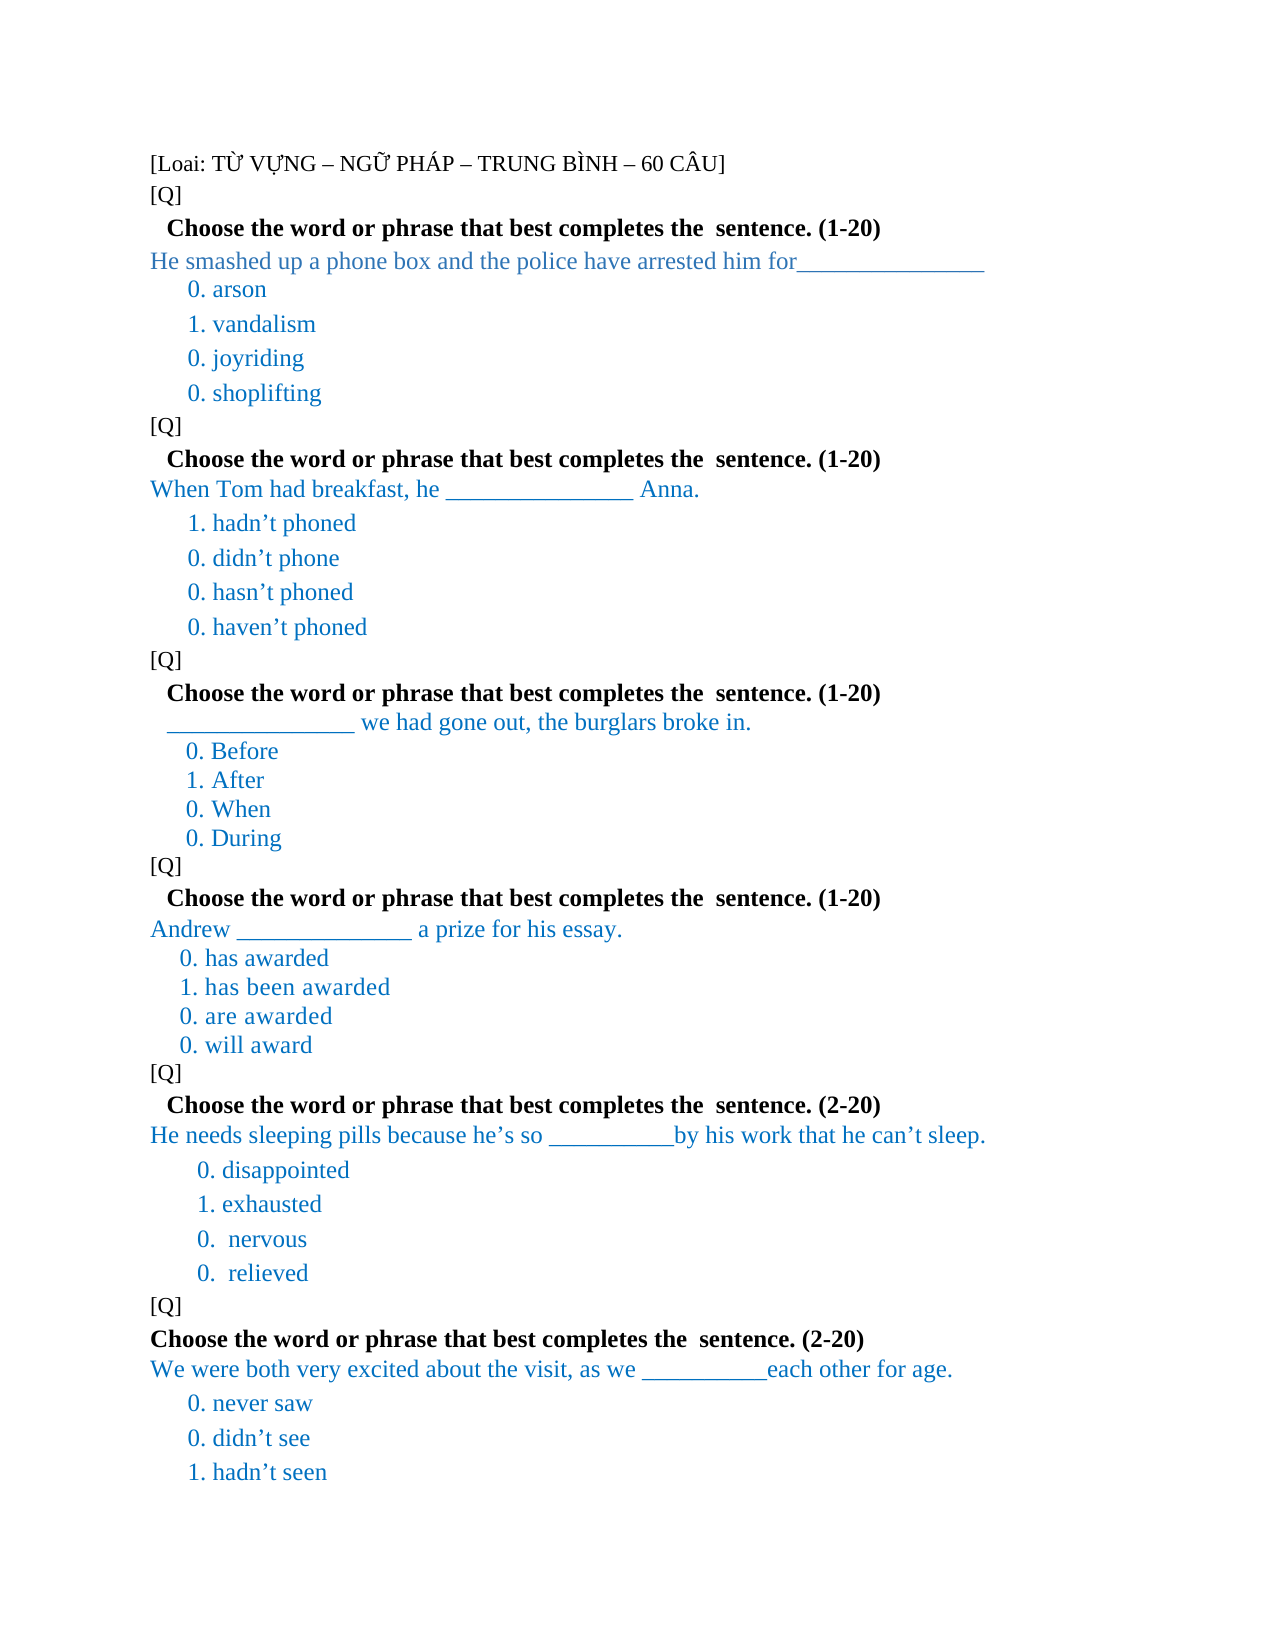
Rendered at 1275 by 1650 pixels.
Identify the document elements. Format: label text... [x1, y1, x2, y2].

text [Q] [150, 852, 1125, 878]
text [Loai: TỪ VỰNG – NGỮ PHÁP – TRUNG BÌNH – 60 CÂU] [150, 150, 1125, 176]
text [Q] [150, 646, 1125, 672]
text 0. never saw [150, 1388, 1125, 1417]
text 0. During [167, 823, 1125, 852]
text 1. hadn’t seen [187, 1457, 1125, 1486]
text 0. relieved [197, 1258, 1125, 1287]
text 1. After [167, 765, 1125, 794]
list Choose the word or phrase that best completes the sentence. (1-20) [166, 444, 1032, 473]
text When Tom had breakfast, he _______________ Anna. [150, 474, 1125, 502]
text 0. will award [167, 1030, 1125, 1059]
text 0. didn’t see [187, 1423, 1125, 1451]
text 0. When [167, 794, 1125, 823]
text [Q] [150, 182, 1125, 208]
text 0. has awarded [167, 943, 1125, 972]
text 0. disappointed [150, 1155, 1125, 1183]
text 0. nervous [197, 1224, 1125, 1252]
text 0. arson [187, 274, 1125, 303]
text 1. vandalism [187, 309, 1125, 338]
text 0. hasn’t phoned [187, 577, 1125, 606]
list Choose the word or phrase that best completes the sentence. (2-20) [150, 1324, 1032, 1353]
text He needs sleeping pills because he’s so __________by his work that he can’t sleep. [150, 1120, 1125, 1149]
list Choose the word or phrase that best completes the sentence. (1-20) [166, 213, 1032, 242]
text [Q] [150, 412, 1125, 439]
text 1. has been awarded [167, 972, 1125, 1001]
text 0. joyriding [187, 343, 1125, 372]
text 1. hadn’t phoned [150, 508, 1125, 537]
text 0. shoplifting [187, 378, 1125, 407]
list He smashed up a phone box and the police have arrested him for_______________ [150, 246, 1125, 274]
list Choose the word or phrase that best completes the sentence. (1-20) [166, 883, 1032, 912]
text 0. Before [167, 736, 1125, 765]
list _______________ we had gone out, the burglars broke in. [167, 707, 1092, 736]
text [Q] [150, 1293, 1125, 1319]
list Choose the word or phrase that best completes the sentence. (1-20) [166, 678, 1032, 706]
text 0. haven’t phoned [187, 612, 1125, 640]
text 0. are awarded [167, 1001, 1125, 1030]
list Andrew ______________ a prize for his essay. [150, 914, 1125, 942]
text 1. exhausted [197, 1189, 1125, 1218]
text [Q] [150, 1059, 1125, 1085]
text We were both very excited about the visit, as we __________each other for age. [150, 1354, 1125, 1382]
text 0. didn’t phone [187, 543, 1125, 571]
list Choose the word or phrase that best completes the sentence. (2-20) [166, 1091, 1032, 1119]
